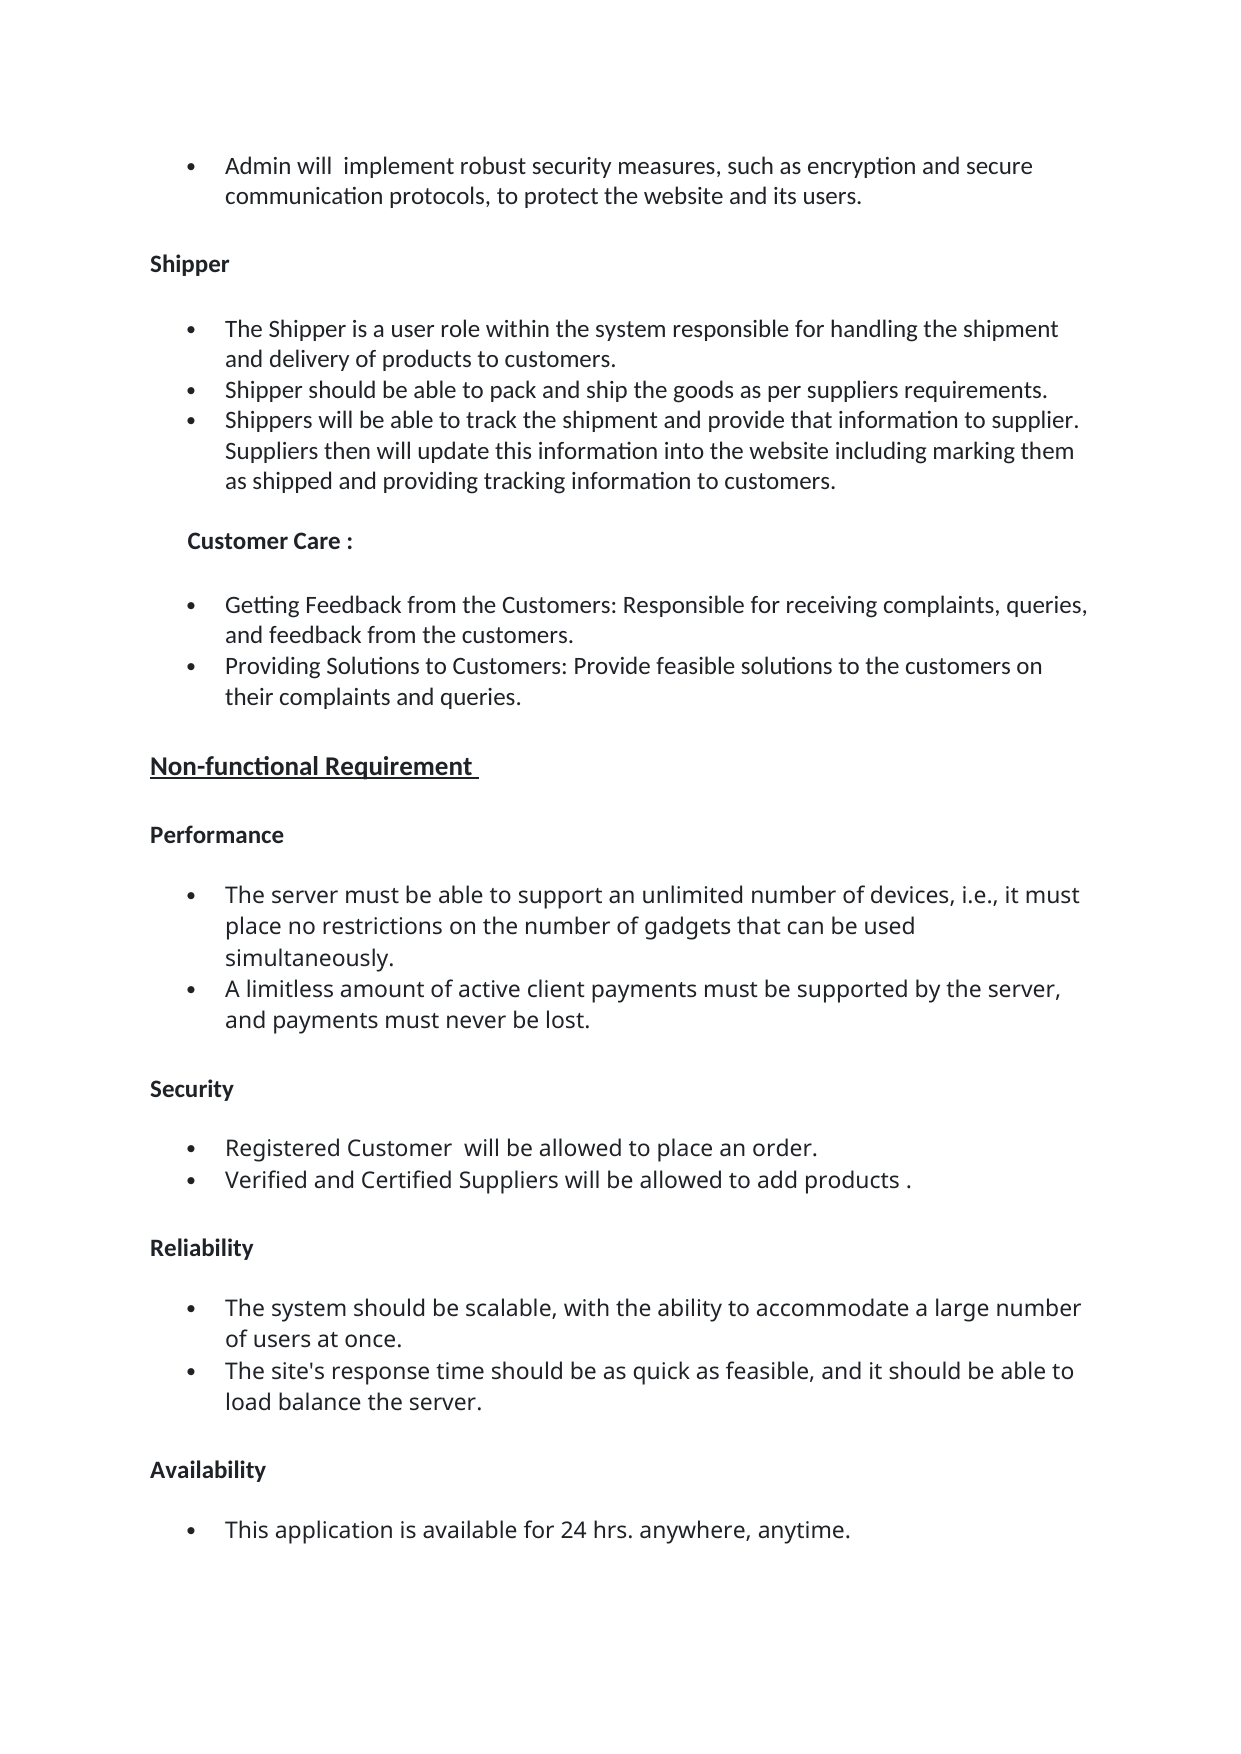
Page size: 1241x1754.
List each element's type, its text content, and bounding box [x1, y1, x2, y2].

text Performance [150, 819, 1090, 850]
list Admin will implement robust security measures, such as encryption and secure communication protocols, to protect the website and its users. [187, 150, 1090, 211]
list Verified and Certified Suppliers will be allowed to add products . [187, 1164, 1090, 1195]
text Security [150, 1073, 1090, 1103]
list The Shipper is a user role within the system responsible for handling the shipment and delivery of products to customers. [187, 313, 1090, 374]
text Customer Care : [187, 525, 1090, 556]
list This application is available for 24 hrs. anywhere, anytime. [187, 1514, 1090, 1546]
list Shippers will be able to track the shipment and provide that information to supplier. Suppliers then will update this information into the website including marking them as shipped and providing tracking information to customers. [187, 404, 1090, 496]
list The site's response time should be as quick as feasible, and it should be able to load balance the server. [187, 1354, 1090, 1417]
subtitle Shipper [150, 248, 1090, 279]
text Non-functional Requirement [150, 749, 1090, 782]
list Providing Solutions to Customers: Provide feasible solutions to the customers on their complaints and queries. [187, 650, 1090, 711]
text Reliability [150, 1232, 1090, 1263]
list Registered Customer will be allowed to place an order. [187, 1132, 1090, 1164]
text Availability [150, 1454, 1090, 1485]
list Getting Feedback from the Customers: Responsible for receiving complaints, queries, and feedback from the customers. [187, 589, 1090, 650]
list A limitless amount of active client payments must be supported by the server, and payments must never be lost. [187, 973, 1090, 1035]
list The server must be able to support an unlimited number of devices, i.e., it must place no restrictions on the number of gadgets that can be used simultaneously. [187, 879, 1090, 973]
list Shipper should be able to pack and ship the goods as per suppliers requirements. [187, 374, 1090, 404]
list The system should be scalable, with the ability to accommodate a large number of users at once. [187, 1292, 1090, 1354]
